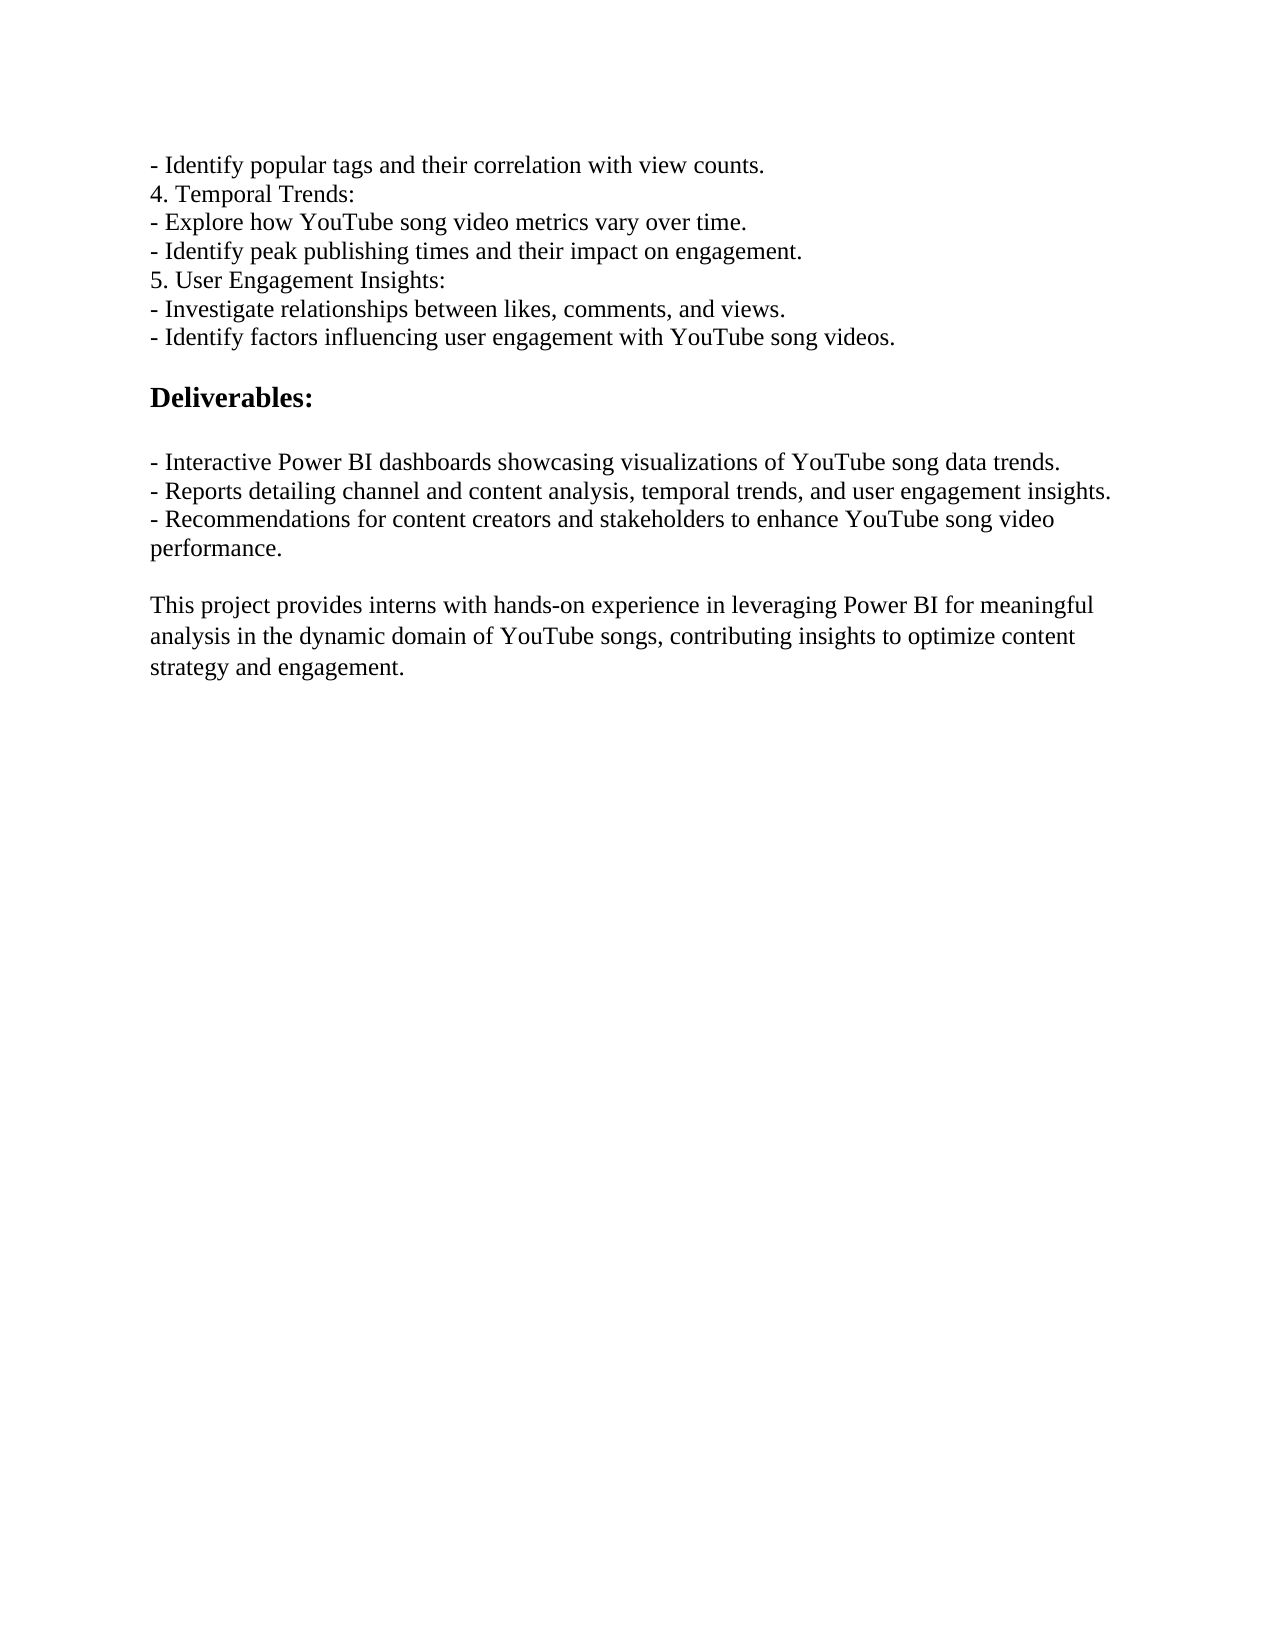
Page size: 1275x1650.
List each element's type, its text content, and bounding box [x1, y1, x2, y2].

text - Identify factors influencing user engagement with YouTube song videos. [150, 322, 1125, 351]
text - Reports detailing channel and content analysis, temporal trends, and user engagement insights. [150, 476, 1125, 504]
text Deliverables: [150, 380, 1125, 413]
text - Explore how YouTube song video metrics vary over time. [150, 207, 1125, 236]
text - Identify popular tags and their correlation with view counts. [150, 150, 1125, 179]
text - Identify peak publishing times and their impact on engagement. [150, 236, 1125, 265]
text - Interactive Power BI dashboards showcasing visualizations of YouTube song data trends. [150, 447, 1125, 476]
text This project provides interns with hands-on experience in leveraging Power BI for meaningful analysis in the dynamic domain of YouTube songs, contributing insights to optimize content strategy and engagement. [150, 590, 1125, 681]
text 4. Temporal Trends: [150, 179, 1125, 207]
text - Investigate relationships between likes, comments, and views. [150, 294, 1125, 322]
text - Recommendations for content creators and stakeholders to enhance YouTube song video performance. [150, 504, 1125, 562]
text 5. User Engagement Insights: [150, 265, 1125, 294]
